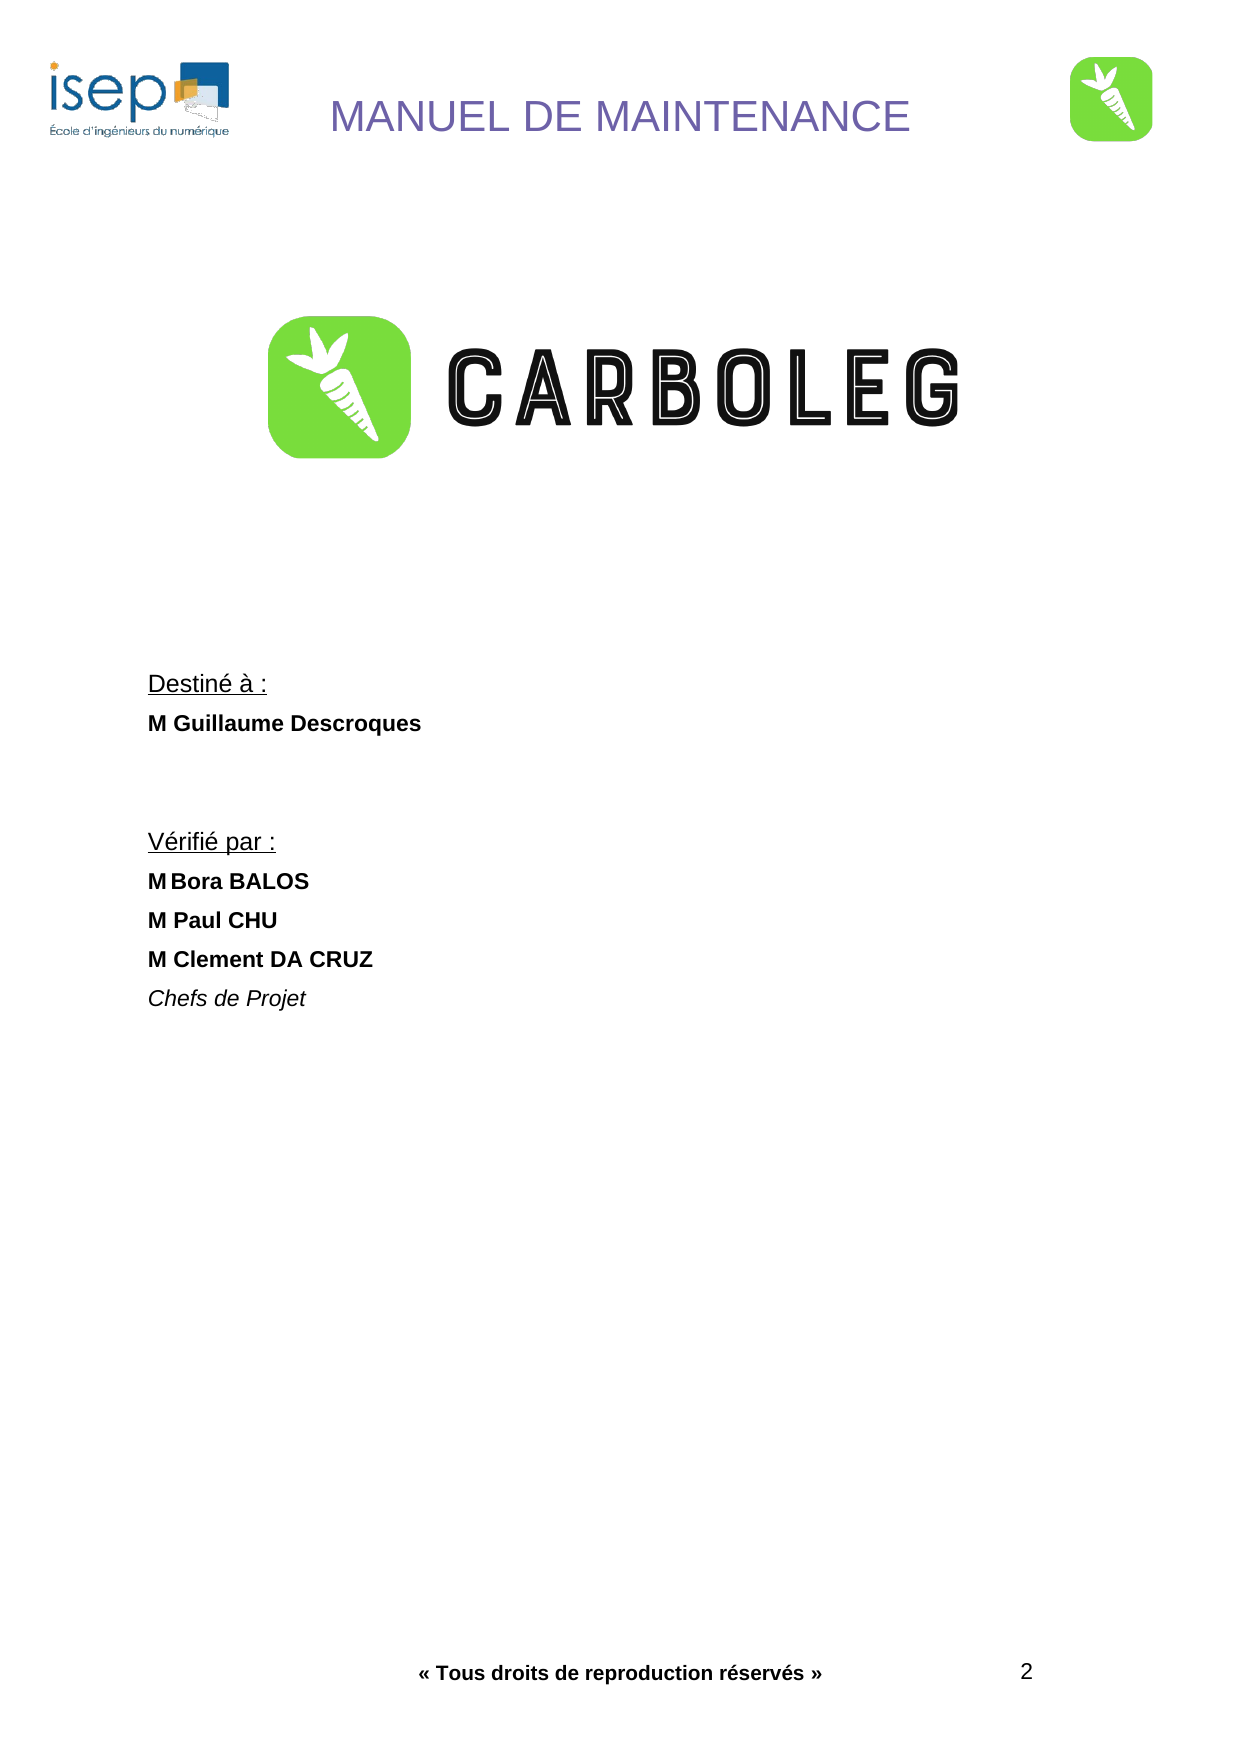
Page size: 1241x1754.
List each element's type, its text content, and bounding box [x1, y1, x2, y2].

text M Bora BALOS [148, 868, 1093, 894]
text Chefs de Projet [148, 984, 1093, 1011]
text M Guillaume Descroques [148, 710, 1093, 736]
picture [266, 307, 957, 459]
picture [43, 56, 234, 142]
text M Paul CHU [148, 907, 1093, 933]
text Vérifié par : [148, 827, 1093, 855]
text Destiné à : [148, 669, 1093, 698]
picture [1069, 56, 1153, 142]
text M Clement DA CRUZ [148, 946, 1093, 972]
